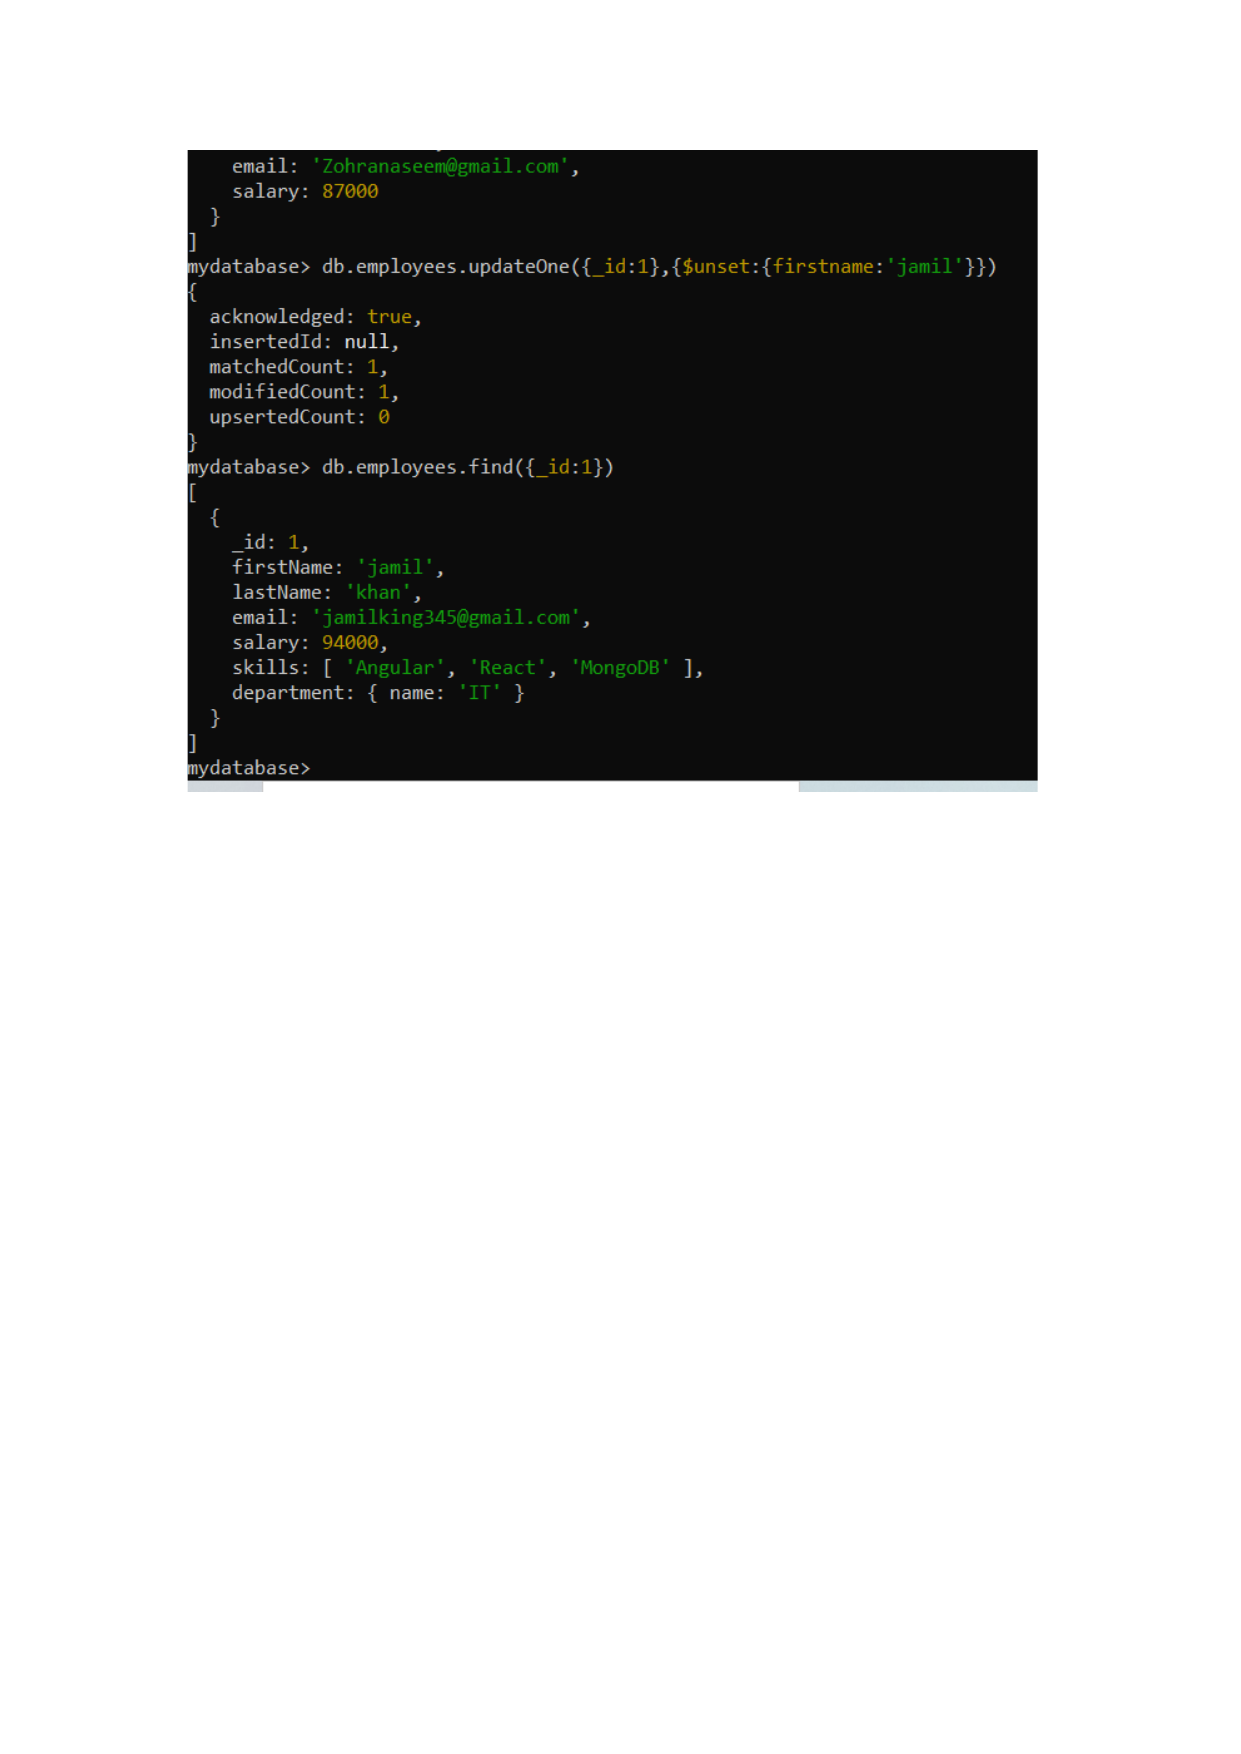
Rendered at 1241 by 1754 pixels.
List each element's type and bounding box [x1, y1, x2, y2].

picture [187, 150, 1038, 792]
